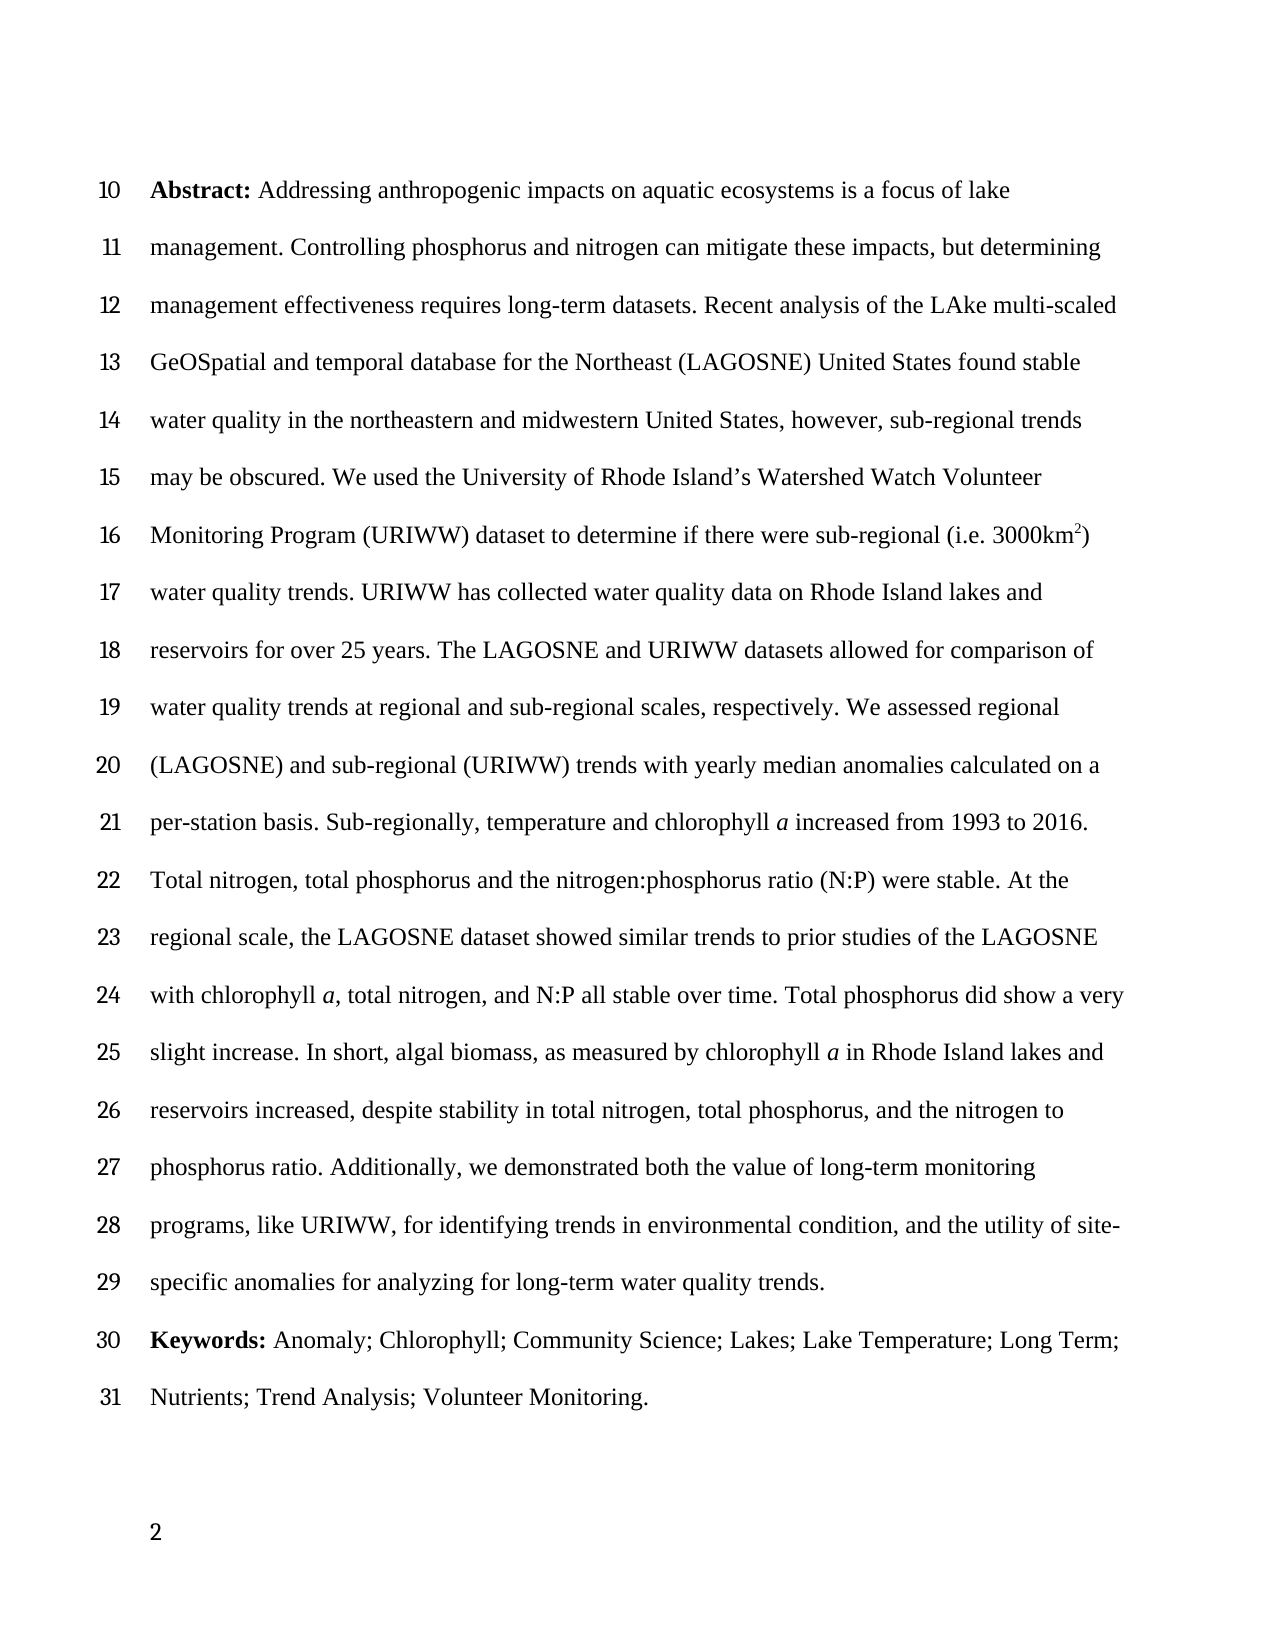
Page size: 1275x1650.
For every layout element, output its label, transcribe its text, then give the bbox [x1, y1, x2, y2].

text Abstract: Addressing anthropogenic impacts on aquatic ecosystems is a focus of lake management. Controlling phosphorus and nitrogen can mitigate these impacts, but determining management effectiveness requires long-term datasets. Recent analysis of the LAke multi-scaled GeOSpatial and temporal database for the Northeast (LAGOSNE) United States found stable water quality in the northeastern and midwestern United States, however, sub-regional trends may be obscured. We used the University of Rhode Island’s Watershed Watch Volunteer Monitoring Program (URIWW) dataset to determine if there were sub-regional (i.e. 3000km2) water quality trends. URIWW has collected water quality data on Rhode Island lakes and reservoirs for over 25 years. The LAGOSNE and URIWW datasets allowed for comparison of water quality trends at regional and sub-regional scales, respectively. We assessed regional (LAGOSNE) and sub-regional (URIWW) trends with yearly median anomalies calculated on a per-station basis. Sub-regionally, temperature and chlorophyll a increased from 1993 to 2016. Total nitrogen, total phosphorus and the nitrogen:phosphorus ratio (N:P) were stable. At the regional scale, the LAGOSNE dataset showed similar trends to prior studies of the LAGOSNE with chlorophyll a, total nitrogen, and N:P all stable over time. Total phosphorus did show a very slight increase. In short, algal biomass, as measured by chlorophyll a in Rhode Island lakes and reservoirs increased, despite stability in total nitrogen, total phosphorus, and the nitrogen to phosphorus ratio. Additionally, we demonstrated both the value of long-term monitoring programs, like URIWW, for identifying trends in environmental condition, and the utility of site-specific anomalies for analyzing for long-term water quality trends. Keywords: Anomaly; Chlorophyll; Community Science; Lakes; Lake Temperature; Long Term; Nutrients; Trend Analysis; Volunteer Monitoring. [150, 175, 1125, 1411]
